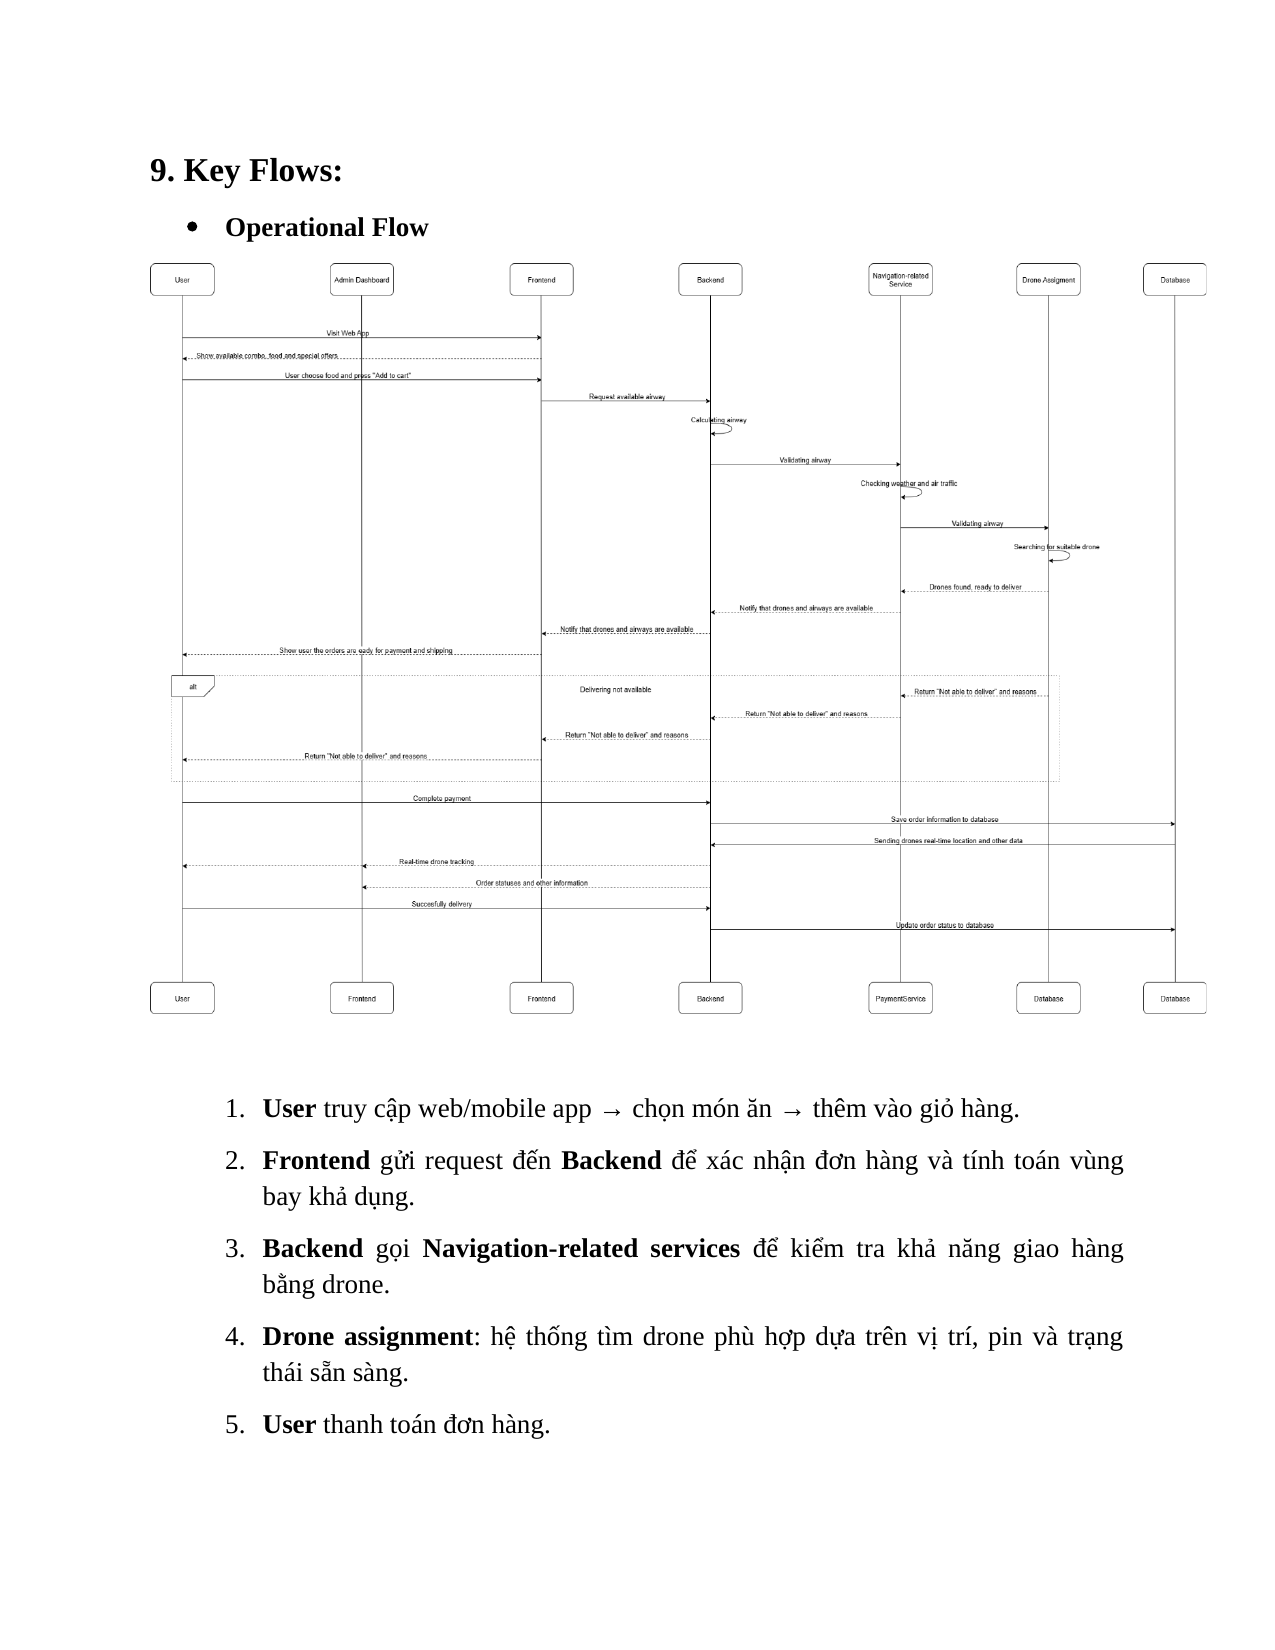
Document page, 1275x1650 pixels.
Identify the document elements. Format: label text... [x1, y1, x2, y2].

list Operational Flow [187, 211, 1125, 242]
text 9. Key Flows: [150, 150, 1125, 188]
picture [150, 263, 1207, 1014]
list User thanh toán đơn hàng. [225, 1408, 1125, 1439]
list Drone assignment: hệ thống tìm drone phù hợp dựa trên vị trí, pin và trạng thái sẵn sàng. [225, 1320, 1125, 1387]
list User truy cập web/mobile app → chọn món ăn → thêm vào giỏ hàng. [225, 1092, 1125, 1123]
list Backend gọi Navigation-related services để kiểm tra khả năng giao hàng bằng drone. [225, 1232, 1125, 1299]
list Frontend gửi request đến Backend để xác nhận đơn hàng và tính toán vùng bay khả dụng. [225, 1144, 1125, 1211]
